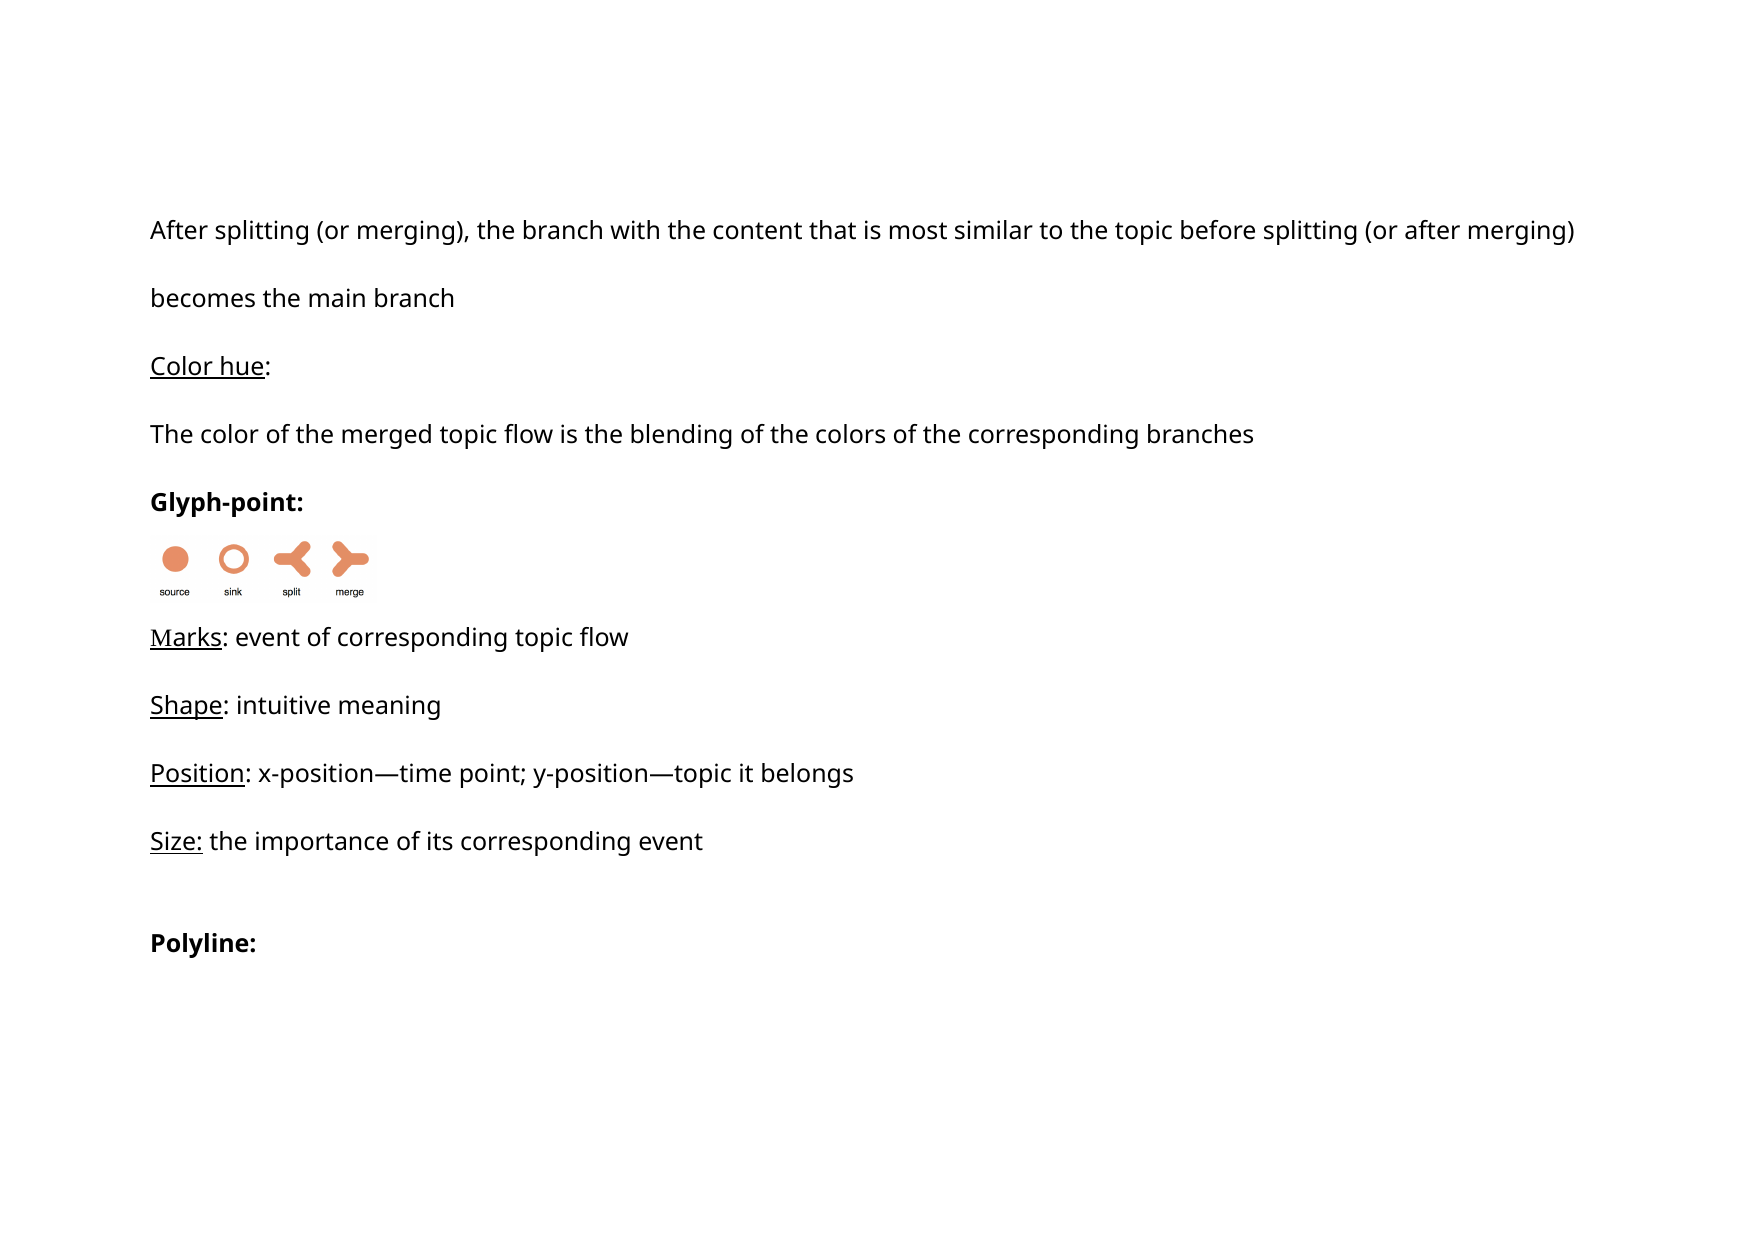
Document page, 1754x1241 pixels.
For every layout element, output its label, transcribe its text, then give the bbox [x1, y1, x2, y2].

text Marks: event of corresponding topic flow [150, 603, 1604, 671]
text Glyph-point: [150, 467, 1604, 535]
text Color hue: [150, 331, 1604, 399]
picture [150, 535, 378, 603]
text Polyline: [150, 909, 1604, 977]
text Size: the importance of its corresponding event [150, 807, 1604, 875]
text The color of the merged topic flow is the blending of the colors of the corresponding branches [150, 399, 1604, 467]
text Position: x-position—time point; y-position—topic it belongs [150, 739, 1604, 807]
text After splitting (or merging), the branch with the content that is most similar to the topic before splitting (or after merging) becomes the main branch [150, 196, 1604, 331]
text Shape: intuitive meaning [150, 671, 1604, 739]
